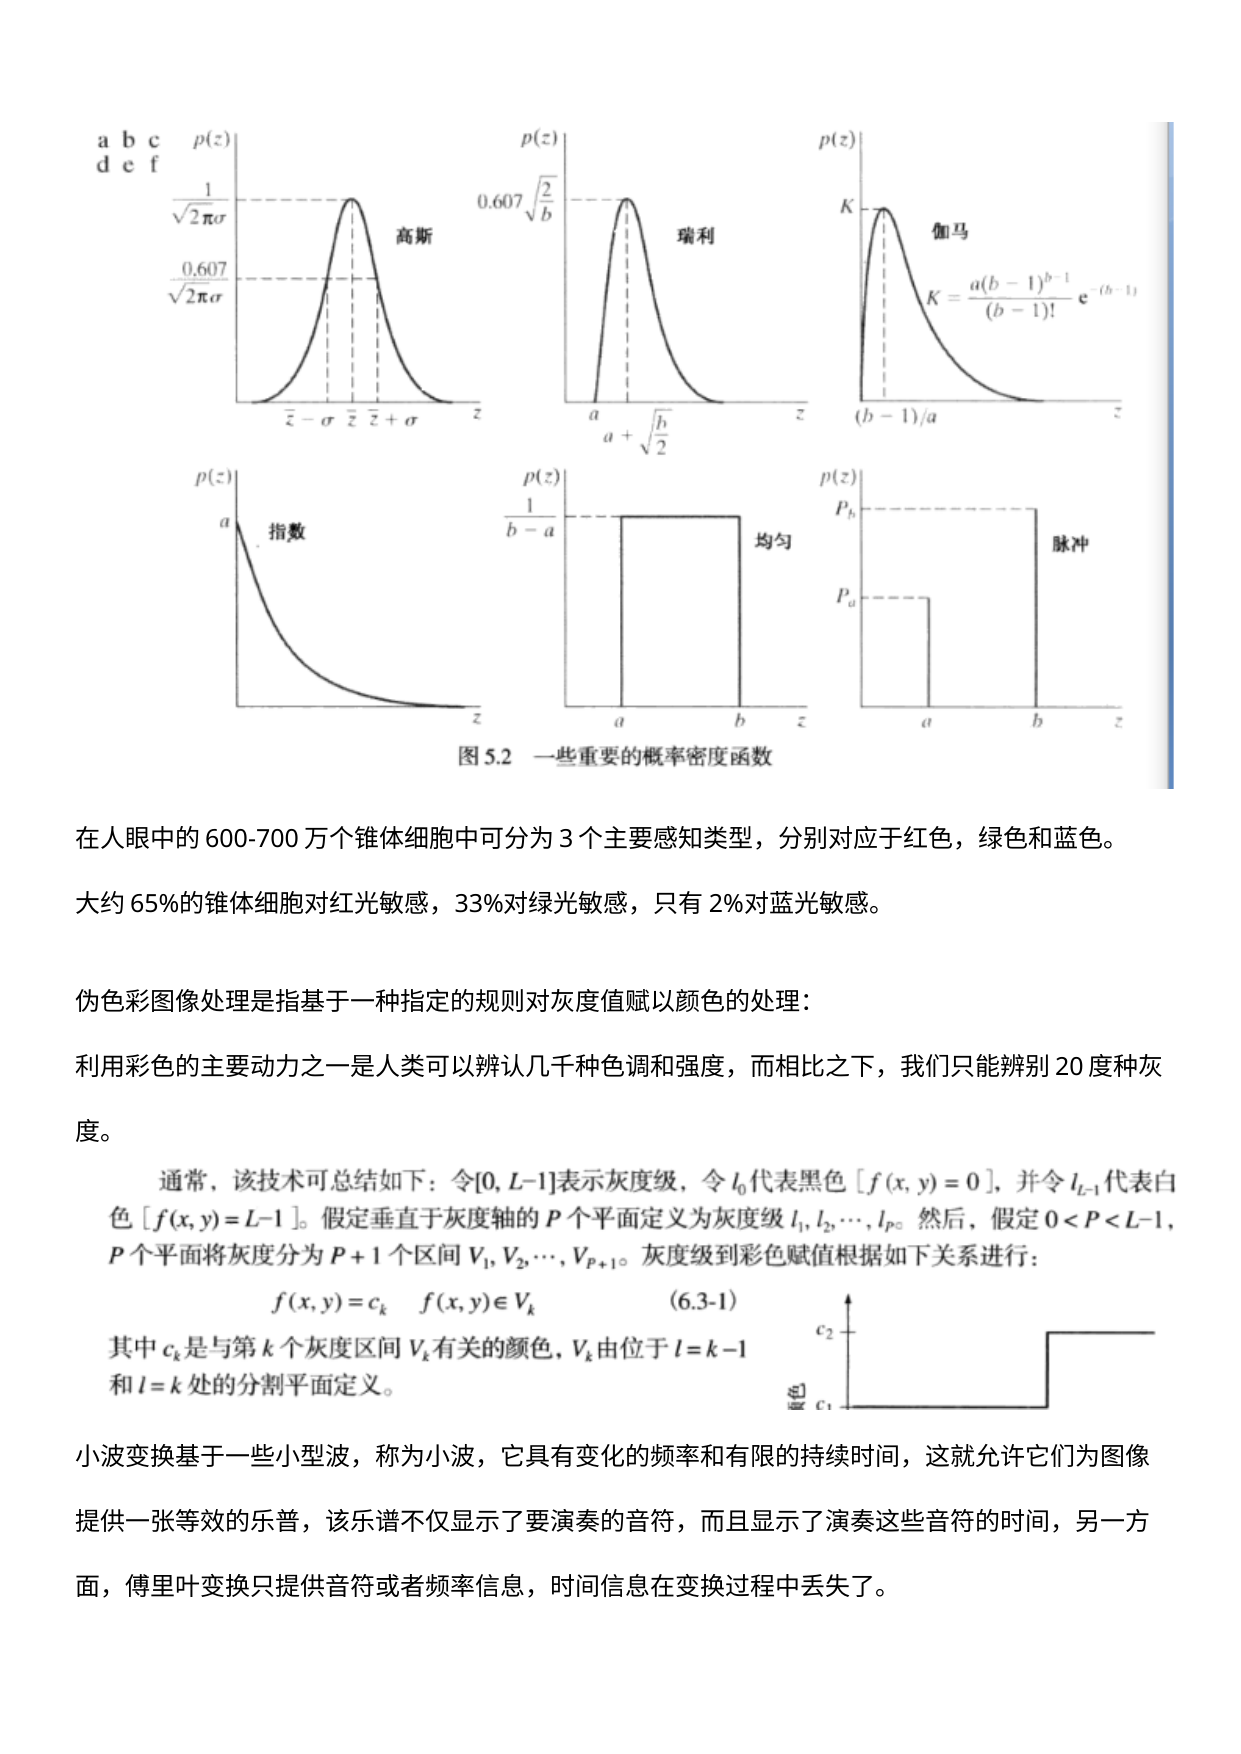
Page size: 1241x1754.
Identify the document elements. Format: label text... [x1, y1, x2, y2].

picture [75, 122, 1174, 789]
text 小波变换基于一些小型波，称为小波，它具有变化的频率和有限的持续时间，这就允许它们为图像提供一张等效的乐普，该乐谱不仅显示了要演奏的音符，而且显示了演奏这些音符的时间，另一方面，傅里叶变换只提供音符或者频率信息，时间信息在变换过程中丢失了。 [75, 1422, 1165, 1617]
text 在人眼中的600-700万个锥体细胞中可分为3个主要感知类型，分别对应于红色，绿色和蓝色。 [75, 804, 1165, 869]
picture [75, 1162, 1223, 1410]
text 伪色彩图像处理是指基于一种指定的规则对灰度值赋以颜色的处理： [75, 967, 1165, 1032]
text 大约65%的锥体细胞对红光敏感，33%对绿光敏感，只有2%对蓝光敏感。 [75, 869, 1165, 934]
text 利用彩色的主要动力之一是人类可以辨认几千种色调和强度，而相比之下，我们只能辨别20度种灰度。 [75, 1032, 1165, 1162]
